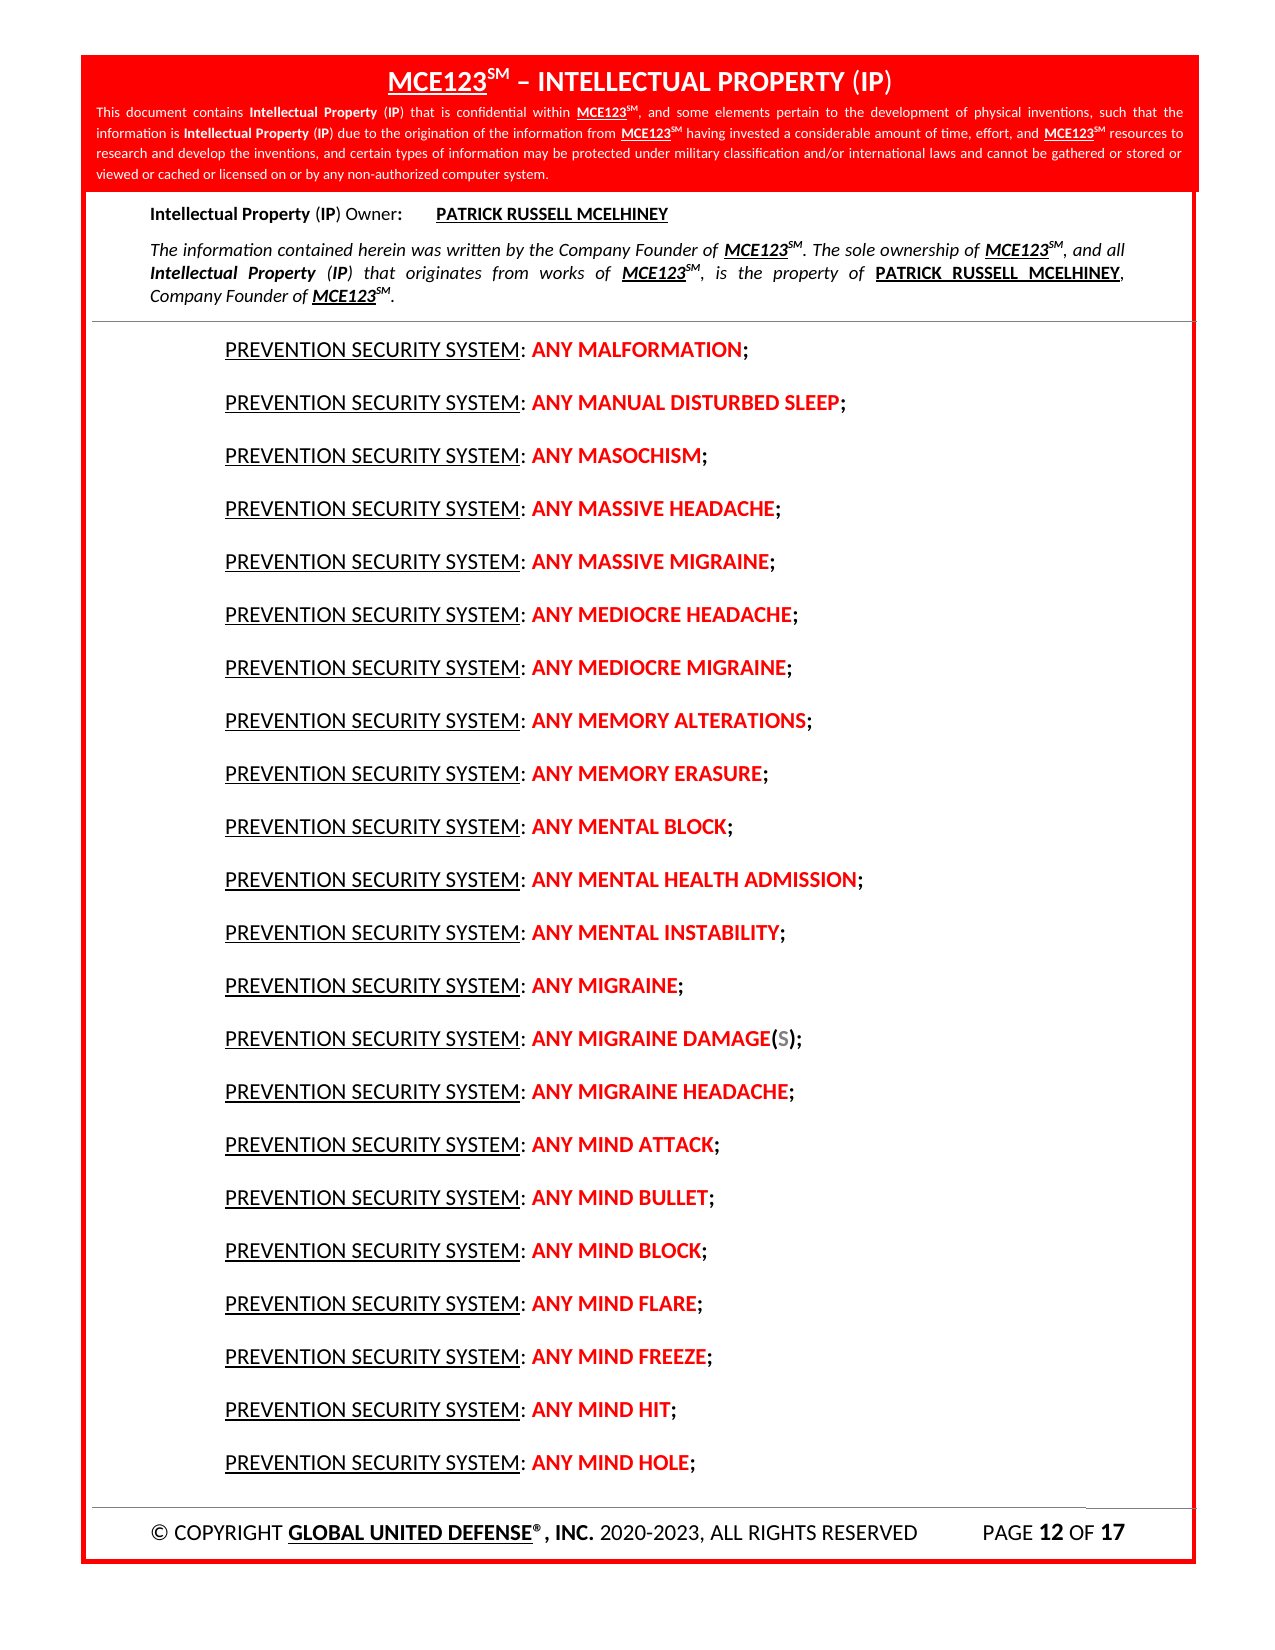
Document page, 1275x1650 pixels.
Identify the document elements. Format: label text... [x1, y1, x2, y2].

text PREVENTION SECURITY SYSTEM: ANY MIND ATTACK; [187, 1130, 1125, 1158]
text PREVENTION SECURITY SYSTEM: ANY MIND HOLE; [187, 1448, 1125, 1476]
text PREVENTION SECURITY SYSTEM: ANY MIGRAINE; [187, 971, 1125, 999]
text PREVENTION SECURITY SYSTEM: ANY MENTAL HEALTH ADMISSION; [187, 865, 1125, 893]
text PREVENTION SECURITY SYSTEM: ANY MEMORY ALTERATIONS; [187, 706, 1125, 734]
text PREVENTION SECURITY SYSTEM: ANY MENTAL INSTABILITY; [187, 918, 1125, 946]
text PREVENTION SECURITY SYSTEM: ANY MENTAL BLOCK; [187, 812, 1125, 840]
text PREVENTION SECURITY SYSTEM: ANY MEDIOCRE HEADACHE; [187, 600, 1125, 628]
text PREVENTION SECURITY SYSTEM: ANY MASSIVE MIGRAINE; [187, 547, 1125, 575]
text PREVENTION SECURITY SYSTEM: ANY MIND FREEZE; [187, 1342, 1125, 1370]
text PREVENTION SECURITY SYSTEM: ANY MIND BLOCK; [187, 1236, 1125, 1264]
text PREVENTION SECURITY SYSTEM: ANY MANUAL DISTURBED SLEEP; [187, 388, 1125, 416]
text PREVENTION SECURITY SYSTEM: ANY MIND BULLET; [187, 1183, 1125, 1211]
text PREVENTION SECURITY SYSTEM: ANY MALFORMATION; [187, 335, 1125, 363]
text PREVENTION SECURITY SYSTEM: ANY MEDIOCRE MIGRAINE; [187, 653, 1125, 681]
text PREVENTION SECURITY SYSTEM: ANY MASSIVE HEADACHE; [187, 494, 1125, 522]
text PREVENTION SECURITY SYSTEM: ANY MIGRAINE DAMAGE(S); [187, 1024, 1125, 1052]
text PREVENTION SECURITY SYSTEM: ANY MIGRAINE HEADACHE; [187, 1077, 1125, 1105]
text PREVENTION SECURITY SYSTEM: ANY MASOCHISM; [187, 441, 1125, 469]
text PREVENTION SECURITY SYSTEM: ANY MIND HIT; [187, 1395, 1125, 1423]
text PREVENTION SECURITY SYSTEM: ANY MIND FLARE; [187, 1289, 1125, 1317]
text PREVENTION SECURITY SYSTEM: ANY MEMORY ERASURE; [187, 759, 1125, 787]
